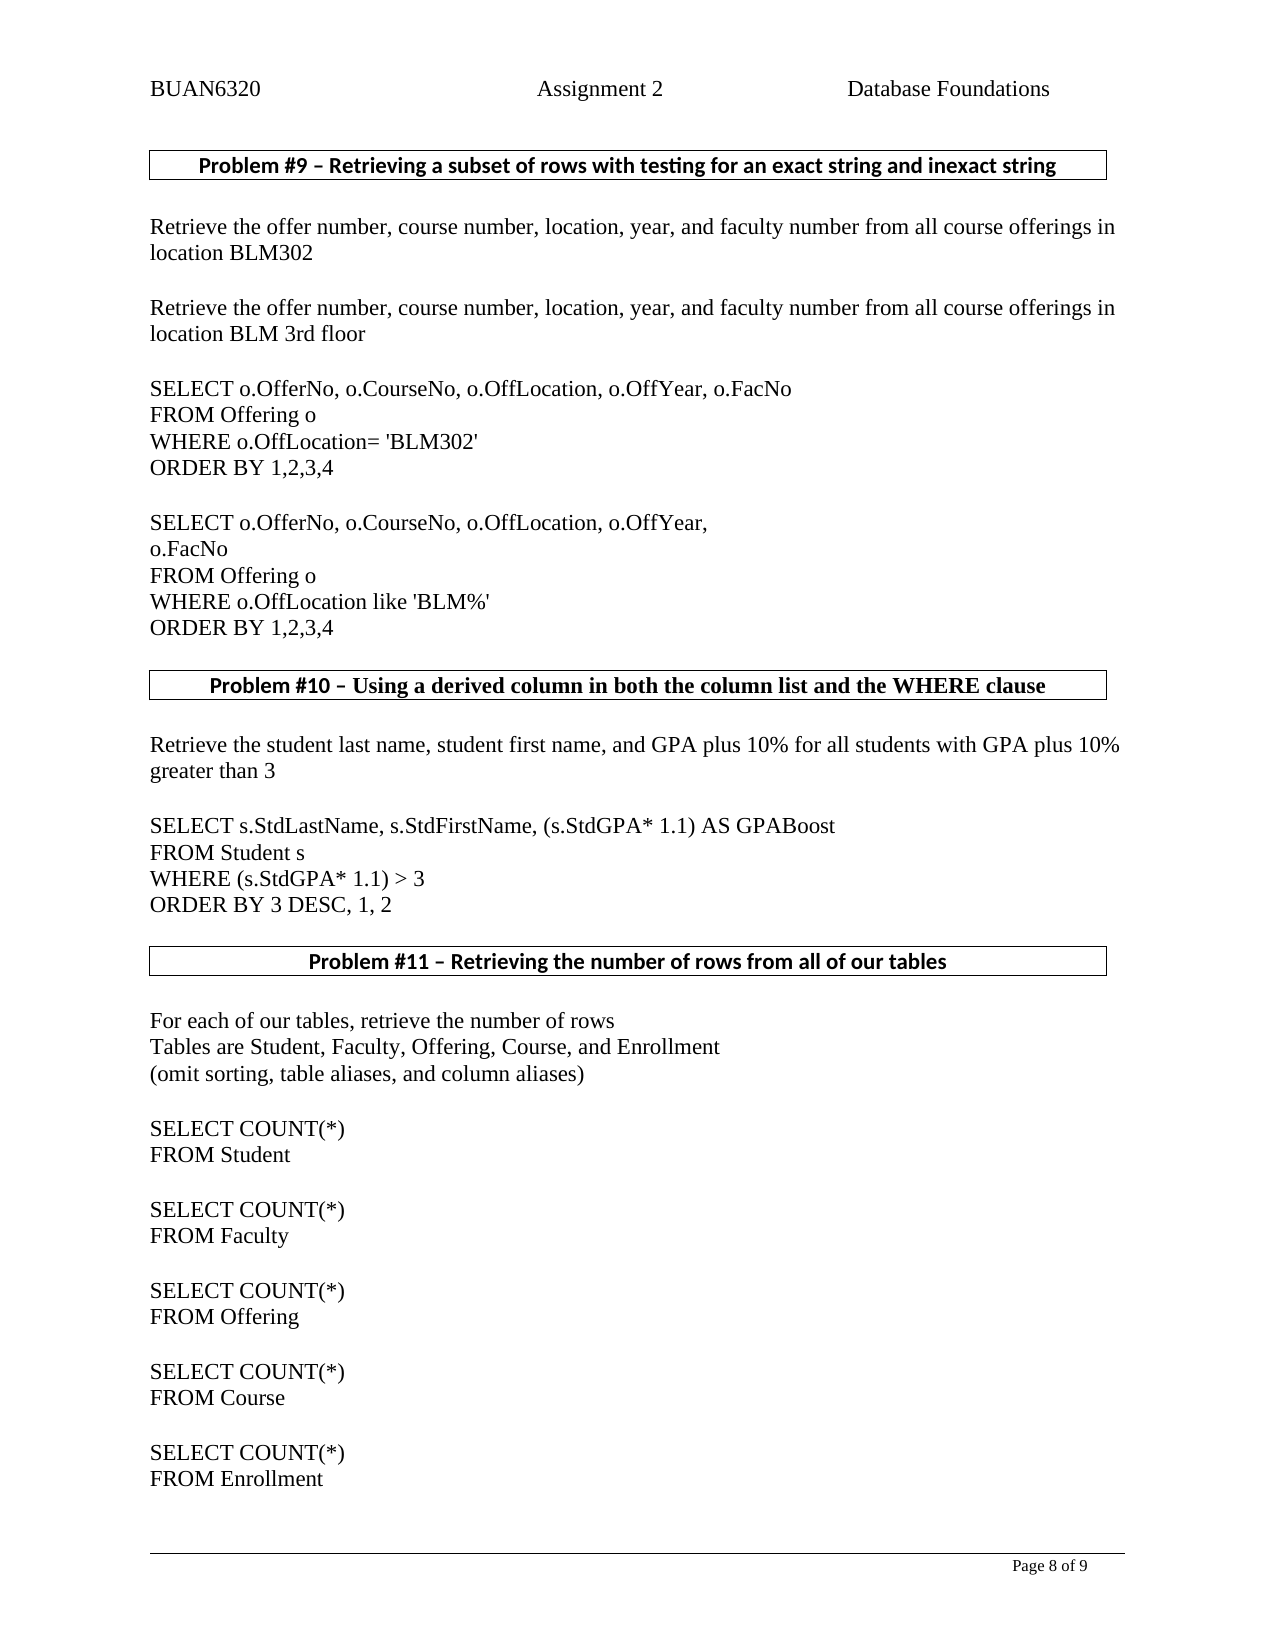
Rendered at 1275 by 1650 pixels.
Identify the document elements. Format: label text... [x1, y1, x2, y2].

text Problem #9 – Retrieving a subset of rows with testing for an exact string and inexact string [150, 151, 1106, 179]
text For each of our tables, retrieve the number of rows [149, 1007, 1125, 1033]
text Problem #10 – Using a derived column in both the column list and the WHERE clause [150, 671, 1106, 699]
text WHERE (s.StdGPA* 1.1) > 3 [149, 865, 1125, 891]
text FROM Course [149, 1384, 1125, 1411]
text FROM Student [149, 1141, 1125, 1167]
text FROM Enrollment [149, 1466, 1125, 1492]
text SELECT COUNT(*) [149, 1277, 1125, 1303]
text SELECT COUNT(*) [149, 1114, 1125, 1141]
text SELECT o.OfferNo, o.CourseNo, o.OffLocation, o.OffYear, o.FacNo [149, 375, 1125, 401]
text SELECT COUNT(*) [149, 1439, 1125, 1466]
text WHERE o.OffLocation= 'BLM302' [149, 428, 1125, 454]
text Retrieve the student last name, student first name, and GPA plus 10% for all students with GPA plus 10% greater than 3 [149, 731, 1125, 784]
text FROM Offering [149, 1303, 1125, 1329]
text SELECT s.StdLastName, s.StdFirstName, (s.StdGPA* 1.1) AS GPABoost [149, 812, 1125, 838]
text SELECT COUNT(*) [149, 1196, 1125, 1222]
text ORDER BY 1,2,3,4 [149, 454, 1125, 481]
text ORDER BY 1,2,3,4 [149, 614, 1125, 641]
text Retrieve the offer number, course number, location, year, and faculty number from all course offerings in location BLM 3rd floor [149, 294, 1125, 347]
text WHERE o.OffLocation like 'BLM%' [149, 588, 1125, 614]
text FROM Offering o [149, 562, 1125, 588]
text SELECT o.OfferNo, o.CourseNo, o.OffLocation, o.OffYear, o.FacNo [149, 509, 724, 562]
text SELECT COUNT(*) [149, 1358, 1125, 1384]
text FROM Offering o [149, 401, 1125, 428]
text (omit sorting, table aliases, and column aliases) [149, 1060, 1125, 1086]
text FROM Student s [149, 838, 1125, 865]
text Problem #11 – Retrieving the number of rows from all of our tables [150, 947, 1106, 975]
text FROM Faculty [149, 1222, 1125, 1248]
text Tables are Student, Faculty, Offering, Course, and Enrollment [149, 1033, 1125, 1060]
text ORDER BY 3 DESC, 1, 2 [149, 891, 1125, 918]
text Retrieve the offer number, course number, location, year, and faculty number from all course offerings in location BLM302 [149, 213, 1125, 266]
